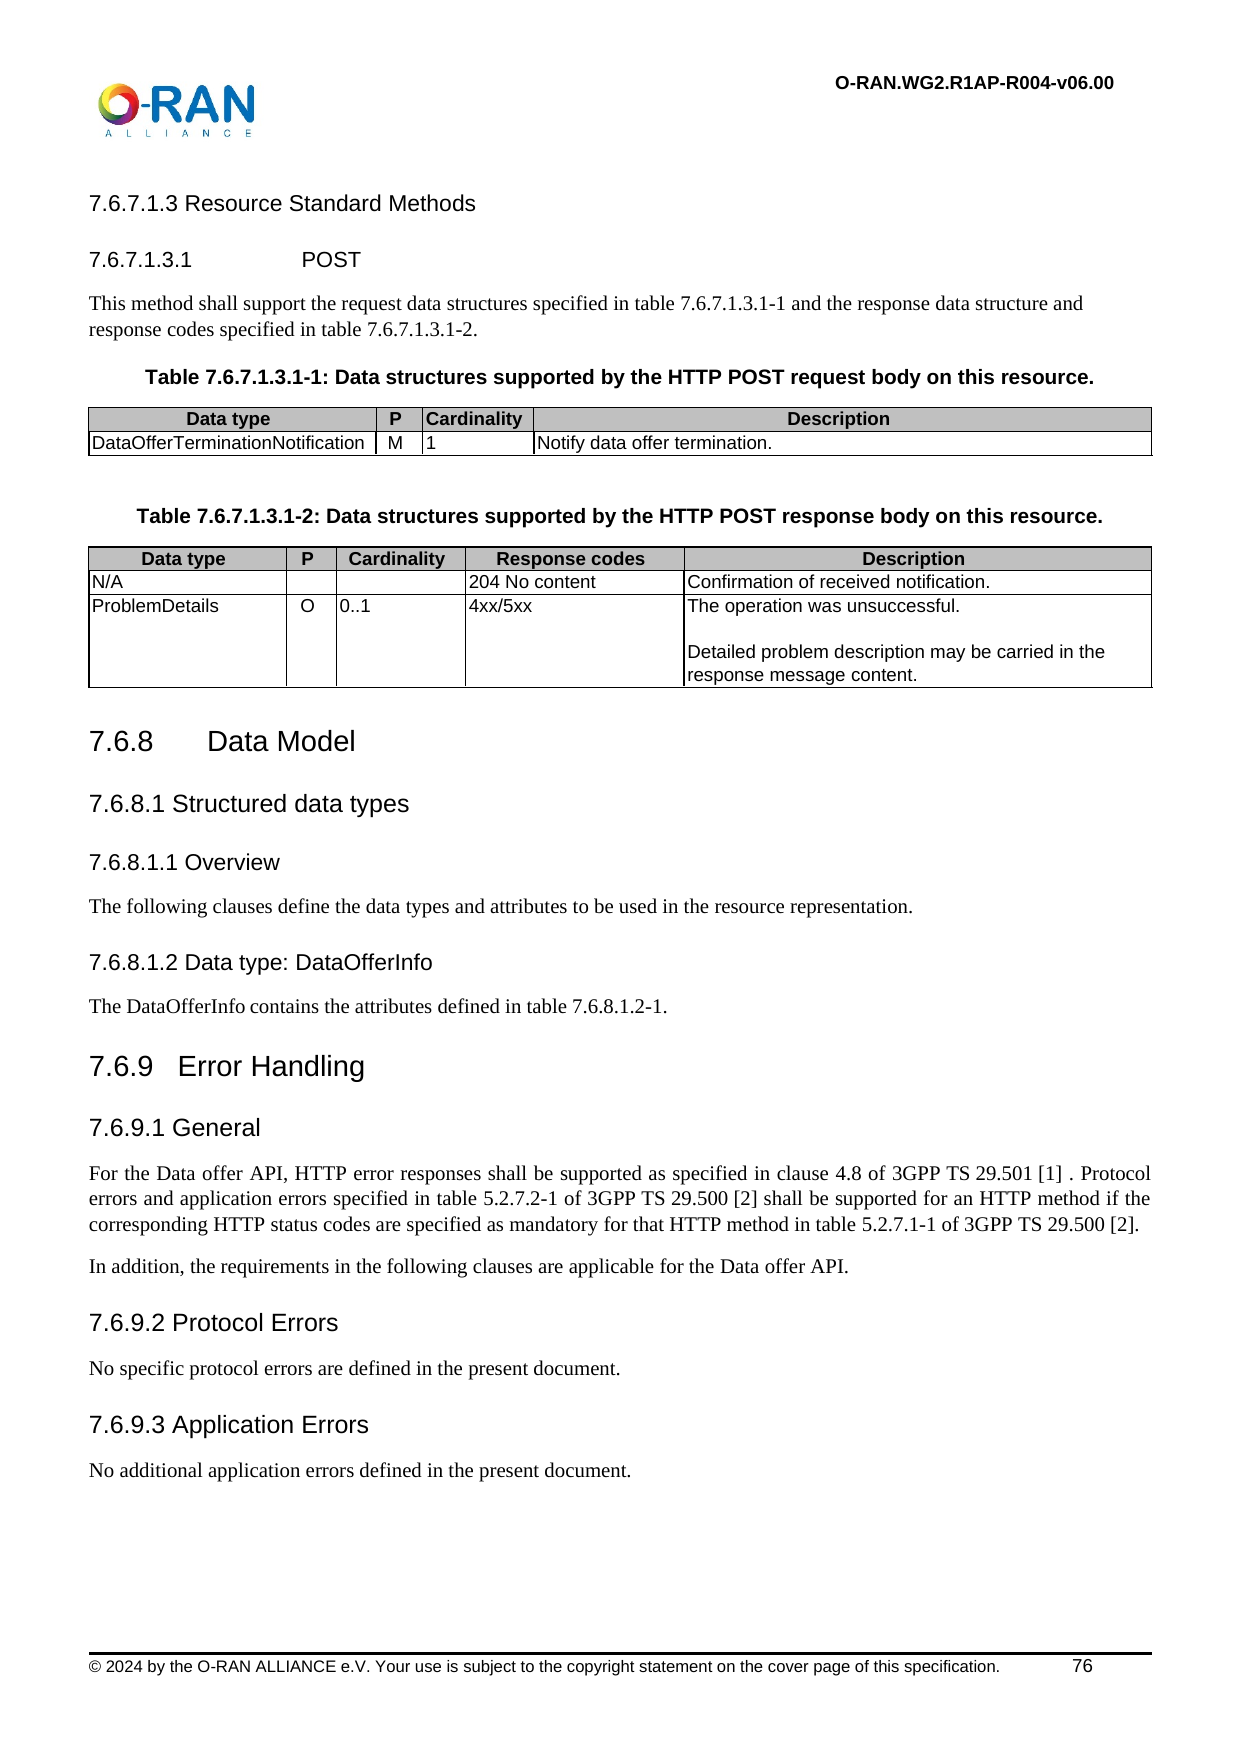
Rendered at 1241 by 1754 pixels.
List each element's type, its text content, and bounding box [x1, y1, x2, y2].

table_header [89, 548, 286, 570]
subtitle 7.6.8.1 Structured data types [89, 789, 1152, 818]
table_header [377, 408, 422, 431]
text Table 7.6.7.1.3.1-1: Data structures supported by the HTTP POST request body on this resource. [89, 365, 1152, 389]
subtitle 7.6.8.1.1 Overview [89, 849, 1152, 876]
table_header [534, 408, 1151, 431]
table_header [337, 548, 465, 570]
text The following clauses define the data types and attributes to be used in the resource representation. [89, 894, 1152, 918]
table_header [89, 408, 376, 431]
subtitle 7.6.9.2 Protocol Errors [89, 1308, 1152, 1337]
text The DataOfferInfo contains the attributes defined in table 7.6.8.1.2-1. [89, 994, 1152, 1018]
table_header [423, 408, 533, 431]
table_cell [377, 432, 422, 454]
text For the Data offer API, HTTP error responses shall be supported as specified in clause 4.8 of 3GPP TS 29.501 [1] . Protocol errors and application errors specified in table 5.2.7.2-1 of 3GPP TS 29.500 [2] shall be supported for an HTTP method if the corresponding HTTP status codes are specified as mandatory for that HTTP method in table 5.2.7.1-1 of 3GPP TS 29.500 [2]. [89, 1161, 1152, 1236]
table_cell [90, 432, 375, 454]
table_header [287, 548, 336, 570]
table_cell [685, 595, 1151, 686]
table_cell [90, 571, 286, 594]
subtitle 7.6.7.1.3.1 POST [89, 247, 1152, 272]
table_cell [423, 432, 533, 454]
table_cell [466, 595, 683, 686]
subtitle 7.6.8.1.2 Data type: DataOfferInfo [89, 949, 1152, 975]
subtitle 7.6.9.1 General [89, 1113, 1152, 1142]
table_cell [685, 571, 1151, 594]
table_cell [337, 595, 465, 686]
text No additional application errors defined in the present document. [89, 1458, 1152, 1482]
picture [88, 70, 268, 148]
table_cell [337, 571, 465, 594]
subtitle 7.6.9.3 Application Errors [89, 1411, 1152, 1439]
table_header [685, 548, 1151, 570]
text This method shall support the request data structures specified in table 7.6.7.1.3.1-1 and the response data structure and response codes specified in table 7.6.7.1.3.1-2. [89, 291, 1152, 341]
text In addition, the requirements in the following clauses are applicable for the Data offer API. [89, 1254, 1152, 1278]
subtitle 7.6.8 Data Model [89, 724, 1152, 758]
subtitle 7.6.7.1.3 Resource Standard Methods [89, 189, 1152, 216]
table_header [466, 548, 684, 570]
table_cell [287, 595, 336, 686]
text No specific protocol errors are defined in the present document. [89, 1356, 1152, 1380]
subtitle 7.6.9 Error Handling [89, 1049, 1152, 1082]
text Table 7.6.7.1.3.1-2: Data structures supported by the HTTP POST response body on this resource. [89, 504, 1152, 528]
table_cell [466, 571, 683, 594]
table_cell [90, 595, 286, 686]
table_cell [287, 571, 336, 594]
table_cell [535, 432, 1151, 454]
